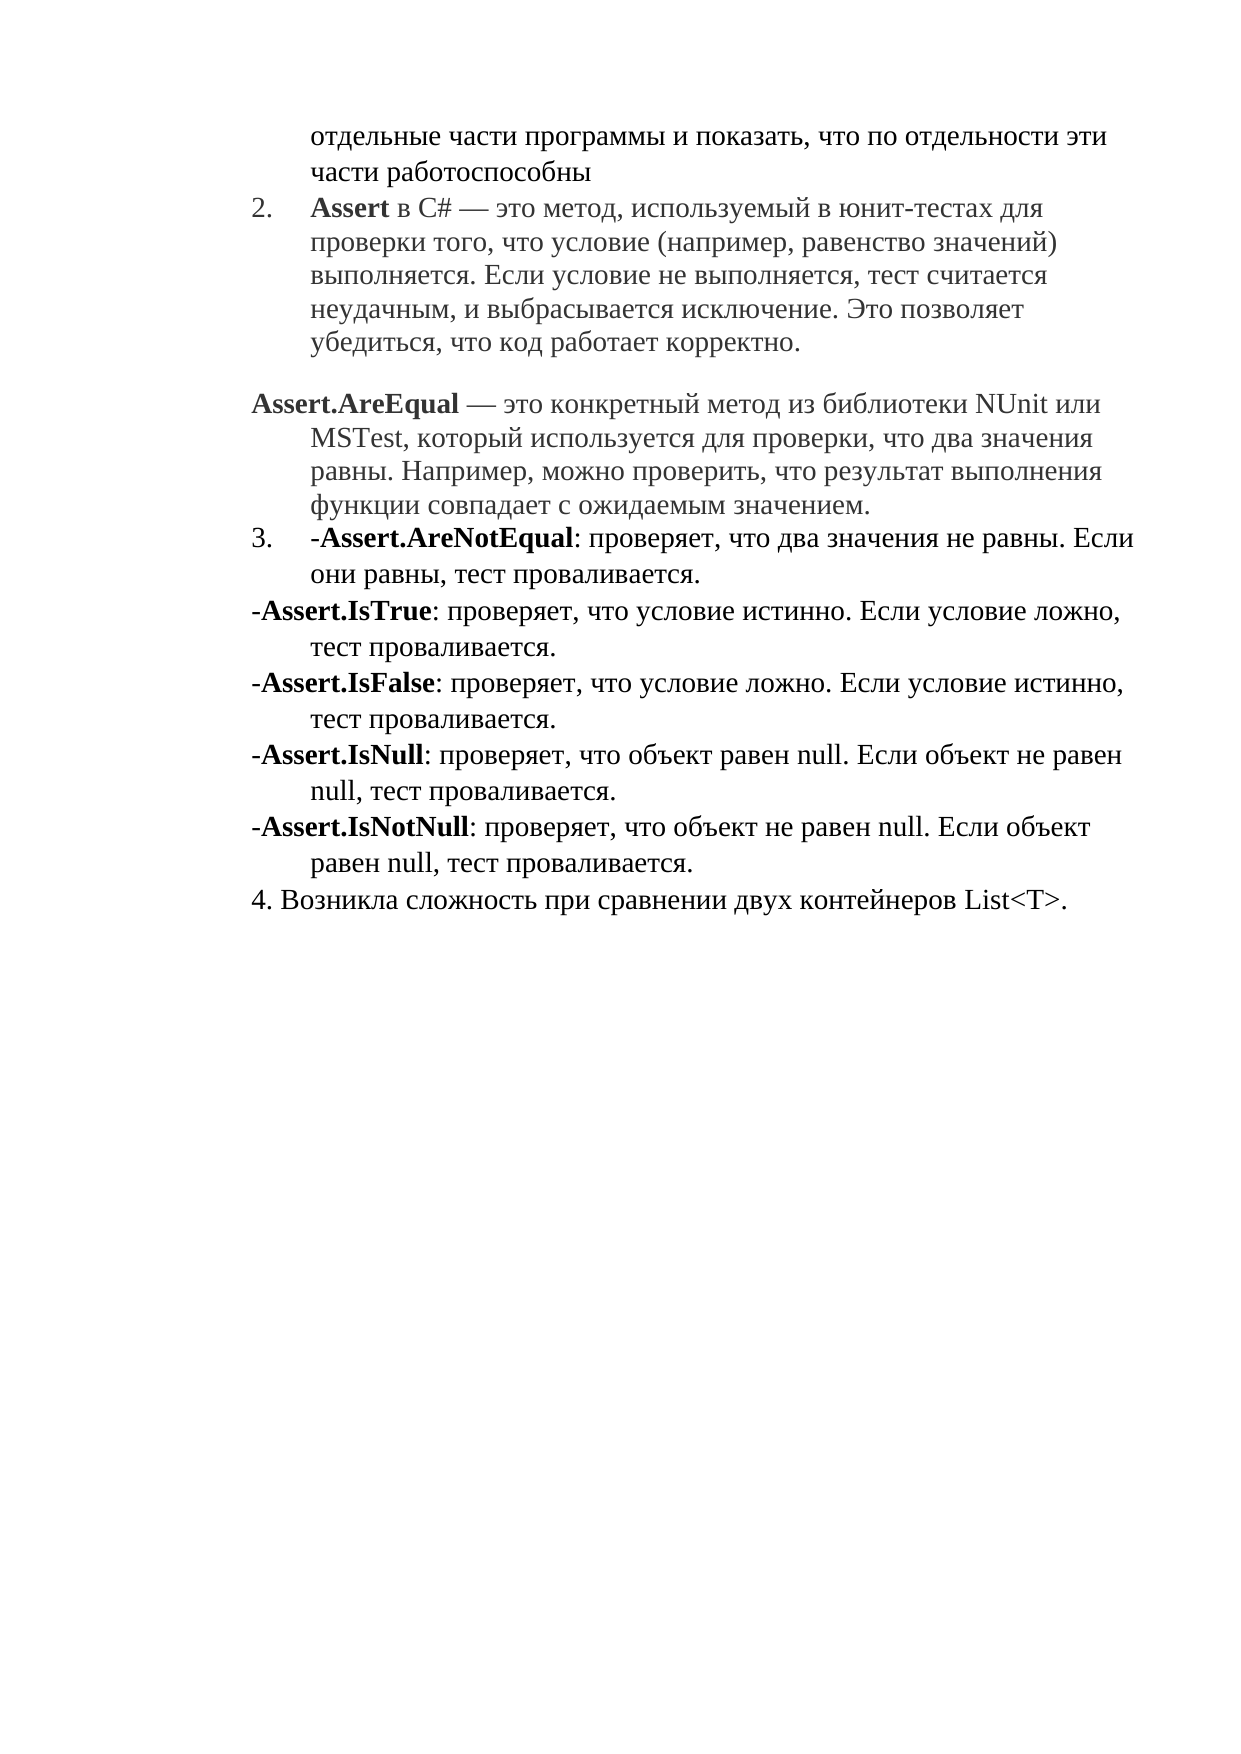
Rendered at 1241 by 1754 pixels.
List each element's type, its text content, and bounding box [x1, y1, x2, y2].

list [251, 118, 1152, 188]
list Assert в C# — это метод, используемый в юнит-тестах для проверки того, что условие (например, равенство значений) выполняется. Если условие не выполняется, тест считается неудачным, и выбрасывается исключение. Это позволяет убедиться, что код работает корректно. [251, 190, 1152, 386]
list -Assert.IsNotNull: проверяет, что объект не равен null. Если объект равен null, тест проваливается. [251, 809, 1152, 879]
list -Assert.IsTrue: проверяет, что условие истинно. Если условие ложно, тест проваливается. [251, 593, 1152, 662]
list -Assert.AreNotEqual: проверяет, что два значения не равны. Если они равны, тест проваливается. [251, 520, 1152, 590]
list Assert.AreEqual — это конкретный метод из библиотеки NUnit или MSTest, который используется для проверки, что два значения равны. Например, можно проверить, что результат выполнения функции совпадает с ожидаемым значением. [251, 386, 1152, 520]
list 4. Возникла сложность при сравнении двух контейнеров List<T>. [251, 882, 1152, 915]
list -Assert.IsNull: проверяет, что объект равен null. Если объект не равен null, тест проваливается. [251, 737, 1152, 807]
list -Assert.IsFalse: проверяет, что условие ложно. Если условие истинно, тест проваливается. [251, 665, 1152, 734]
